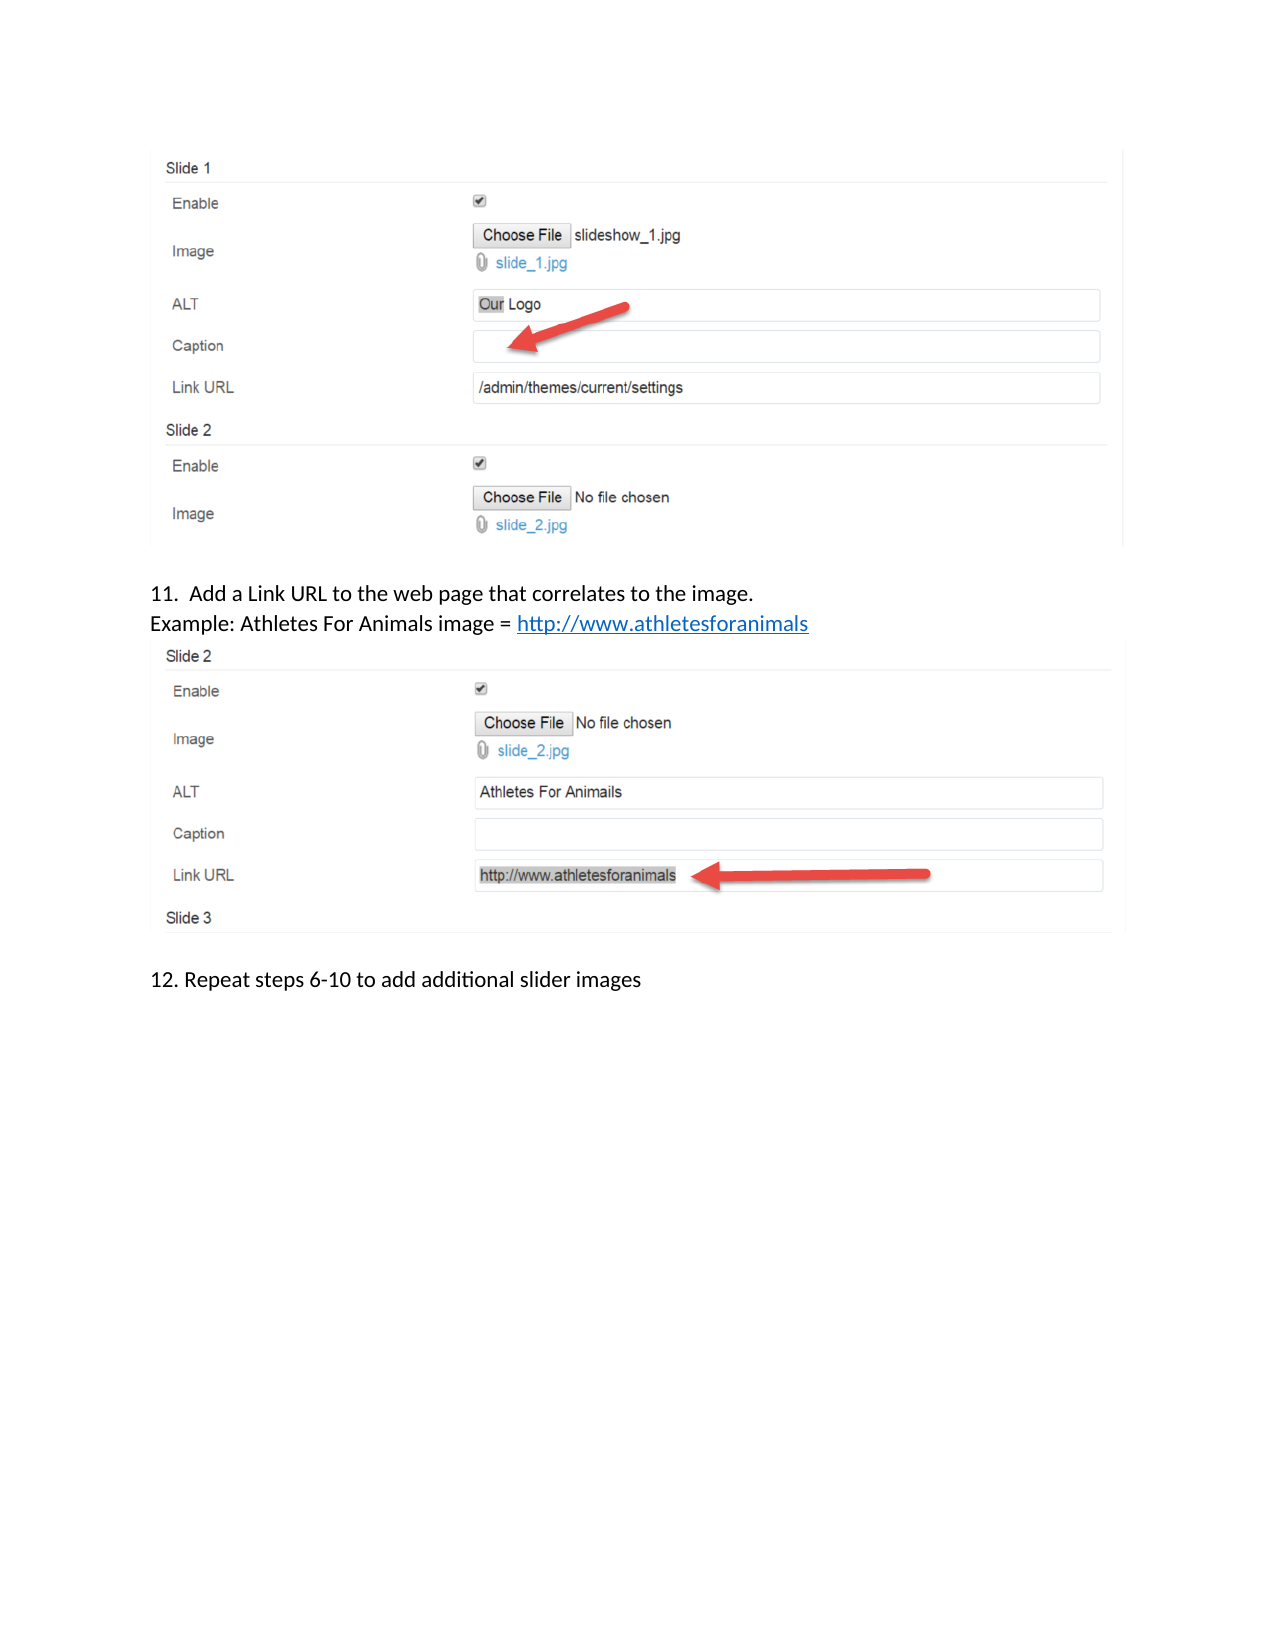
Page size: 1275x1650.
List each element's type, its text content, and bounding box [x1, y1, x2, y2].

list 12. Repeat steps 6-10 to add additional slider images [150, 965, 1125, 993]
list Example: Athletes For Animals image = http://www.athletesforanimals [150, 609, 1125, 637]
picture [150, 639, 1126, 933]
picture [150, 149, 1124, 547]
list 11. Add a Link URL to the web page that correlates to the image. [150, 579, 1125, 607]
